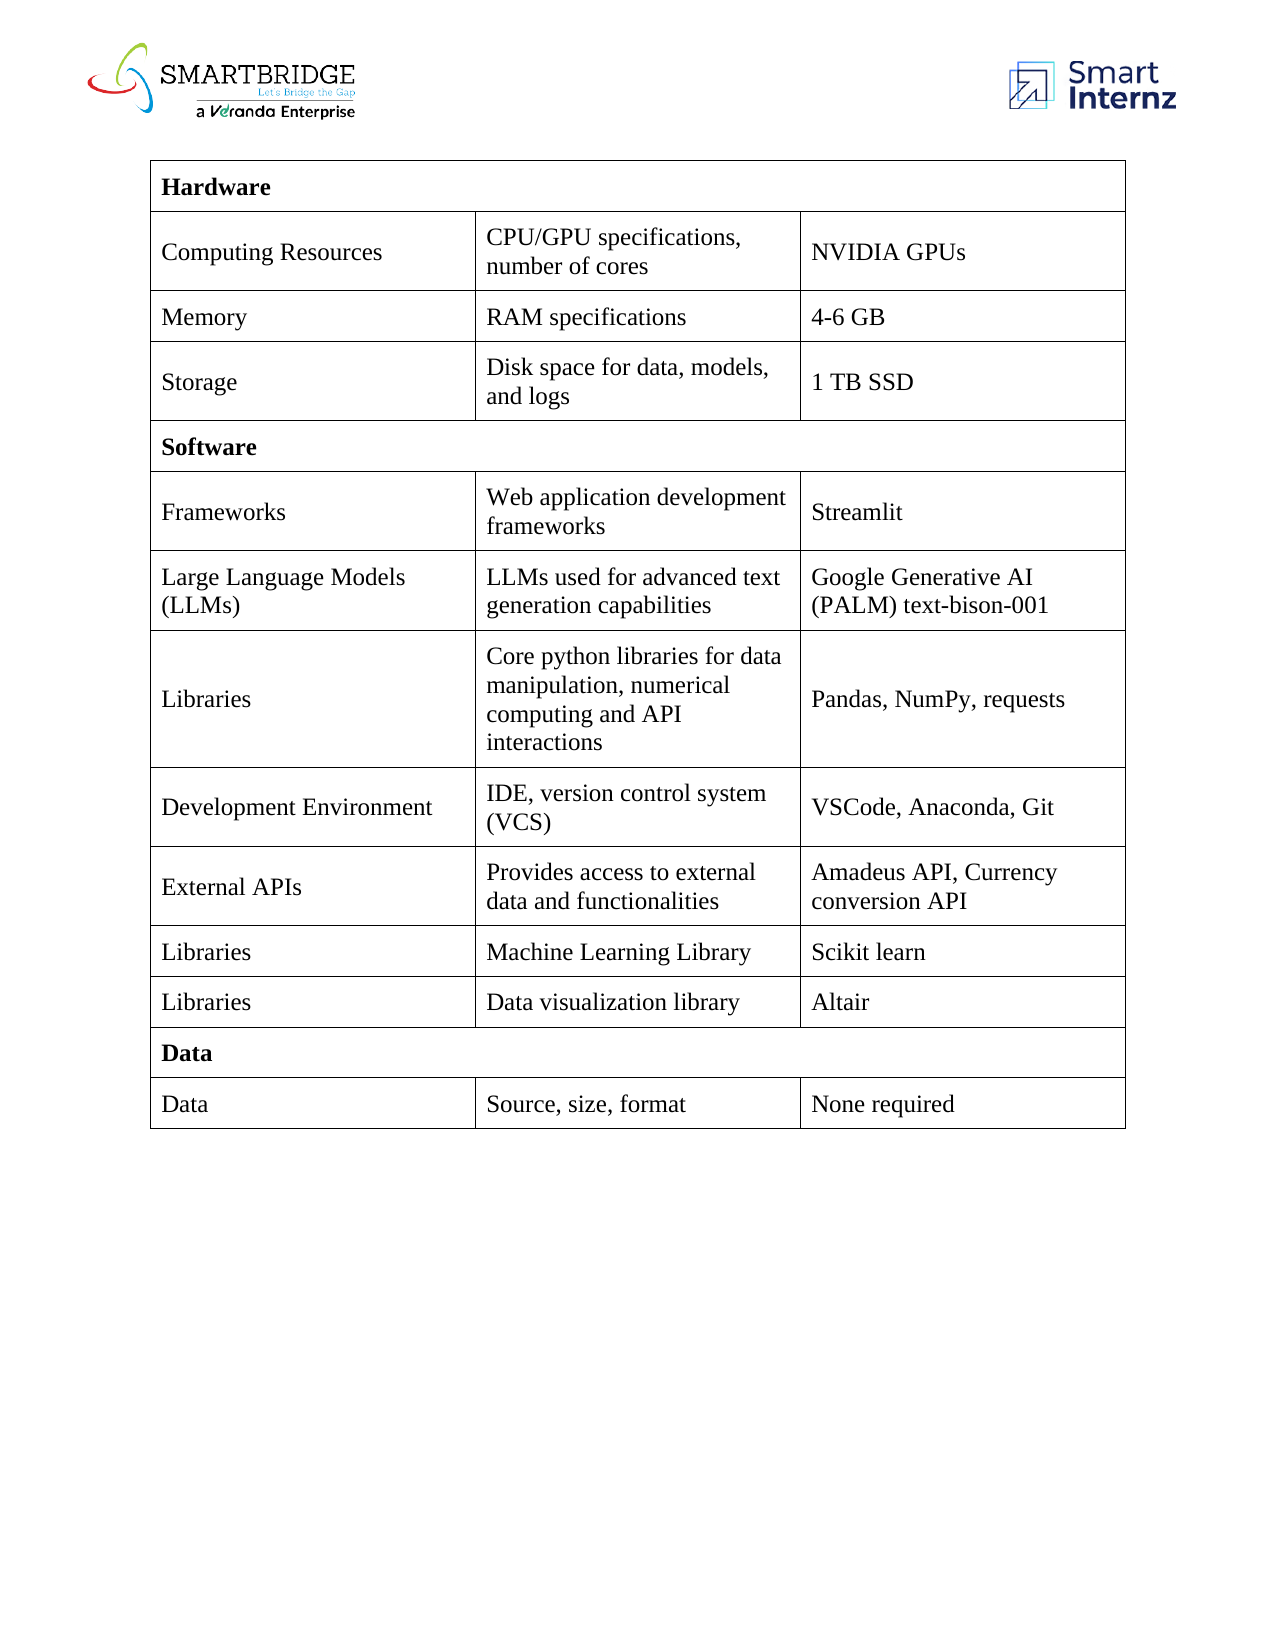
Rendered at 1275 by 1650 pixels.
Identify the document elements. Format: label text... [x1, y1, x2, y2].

table_cell Source, size, format [476, 1078, 800, 1128]
table_cell 4-6 GB [801, 291, 1125, 341]
picture [73, 20, 370, 142]
table_cell Web application development frameworks [476, 472, 800, 550]
table_cell Software [151, 421, 1125, 471]
table_cell Scikit learn [801, 926, 1125, 976]
table_cell CPU/GPU specifications, number of cores [476, 212, 800, 290]
table_cell Libraries [151, 631, 475, 767]
table_cell Data [151, 1078, 475, 1128]
picture [1004, 61, 1181, 109]
table_cell Disk space for data, models, and logs [476, 342, 800, 420]
table_cell Computing Resources [151, 212, 475, 290]
table_cell NVIDIA GPUs [801, 212, 1125, 290]
table_cell IDE, version control system (VCS) [476, 768, 800, 846]
table_cell Machine Learning Library [476, 926, 800, 976]
table_cell External APIs [151, 847, 475, 925]
table_cell Libraries [151, 926, 475, 976]
table_cell Data [151, 1028, 1125, 1077]
table_cell Memory [151, 291, 475, 341]
table_cell Core python libraries for data manipulation, numerical computing and API interactions [476, 631, 800, 767]
table_cell Frameworks [151, 472, 475, 550]
table_cell None required [801, 1078, 1125, 1128]
table_cell Amadeus API, Currency conversion API [801, 847, 1125, 925]
table_cell Development Environment [151, 768, 475, 846]
table_cell Altair [801, 977, 1125, 1027]
table_cell Streamlit [801, 472, 1125, 550]
table_cell RAM specifications [476, 291, 800, 341]
table_cell Libraries [151, 977, 475, 1027]
table_cell Google Generative AI (PALM) text-bison-001 [801, 551, 1125, 630]
table_cell Pandas, NumPy, requests [801, 631, 1125, 767]
table_cell VSCode, Anaconda, Git [801, 768, 1125, 846]
table_cell Large Language Models (LLMs) [151, 551, 475, 630]
table_cell Provides access to external data and functionalities [476, 847, 800, 925]
table_cell Data visualization library [476, 977, 800, 1027]
table_cell LLMs used for advanced text generation capabilities [476, 551, 800, 630]
table_cell Storage [151, 342, 475, 420]
table_cell 1 TB SSD [801, 342, 1125, 420]
table_cell Hardware [151, 161, 1125, 211]
